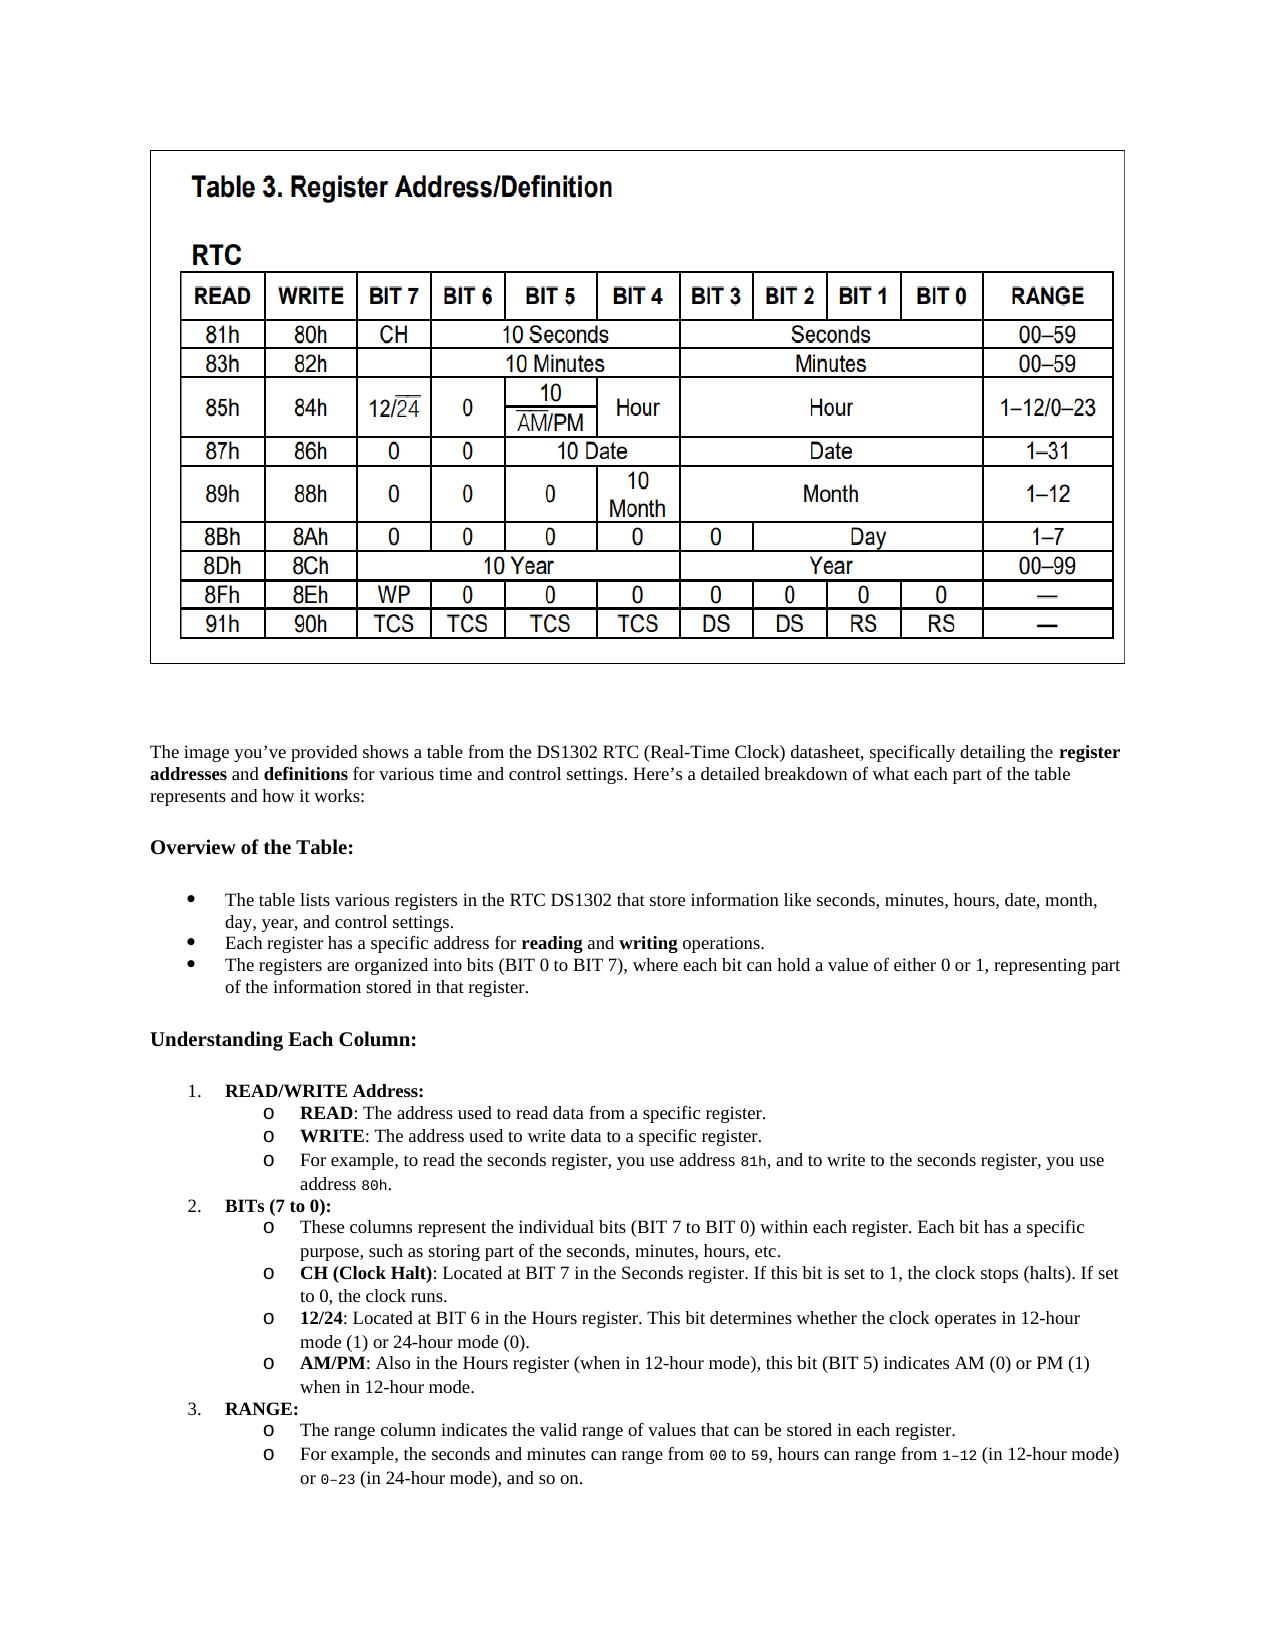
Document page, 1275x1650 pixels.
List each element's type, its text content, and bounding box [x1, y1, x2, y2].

list BITs (7 to 0): [187, 1195, 1125, 1216]
list RANGE: [187, 1397, 1125, 1419]
list 12/24: Located at BIT 6 in the Hours register. This bit determines whether the clock operates in 12-hour mode (1) or 24-hour mode (0). [262, 1307, 1125, 1352]
picture [161, 151, 1125, 663]
list AM/PM: Also in the Hours register (when in 12-hour mode), this bit (BIT 5) indicates AM (0) or PM (1) when in 12-hour mode. [262, 1352, 1125, 1397]
text The image you’ve provided shows a table from the DS1302 RTC (Real-Time Clock) datasheet, specifically detailing the register addresses and definitions for various time and control settings. Here’s a detailed breakdown of what each part of the table represents and how it works: [150, 741, 1125, 806]
table_header [151, 151, 161, 663]
text Overview of the Table: [150, 835, 1125, 859]
list WRITE: The address used to write data to a specific register. [262, 1125, 1125, 1149]
list CH (Clock Halt): Located at BIT 7 in the Seconds register. If this bit is set to 1, the clock stops (halts). If set to 0, the clock runs. [262, 1262, 1125, 1307]
list The table lists various registers in the RTC DS1302 that store information like seconds, minutes, hours, date, month, day, year, and control settings. [187, 888, 1125, 932]
text Understanding Each Column: [150, 1027, 1125, 1051]
list READ/WRITE Address: [187, 1080, 1125, 1102]
list For example, the seconds and minutes can range from 00 to 59, hours can range from 1–12 (in 12-hour mode) or 0–23 (in 24-hour mode), and so on. [262, 1443, 1125, 1488]
list These columns represent the individual bits (BIT 7 to BIT 0) within each register. Each bit has a specific purpose, such as storing part of the seconds, minutes, hours, etc. [262, 1216, 1125, 1262]
list Each register has a specific address for reading and writing operations. [187, 932, 1125, 954]
list READ: The address used to read data from a specific register. [262, 1102, 1125, 1125]
list The range column indicates the valid range of values that can be stored in each register. [262, 1419, 1125, 1443]
list The registers are organized into bits (BIT 0 to BIT 7), where each bit can hold a value of either 0 or 1, representing part of the information stored in that register. [187, 954, 1125, 998]
list For example, to read the seconds register, you use address 81h, and to write to the seconds register, you use address 80h. [262, 1149, 1125, 1195]
